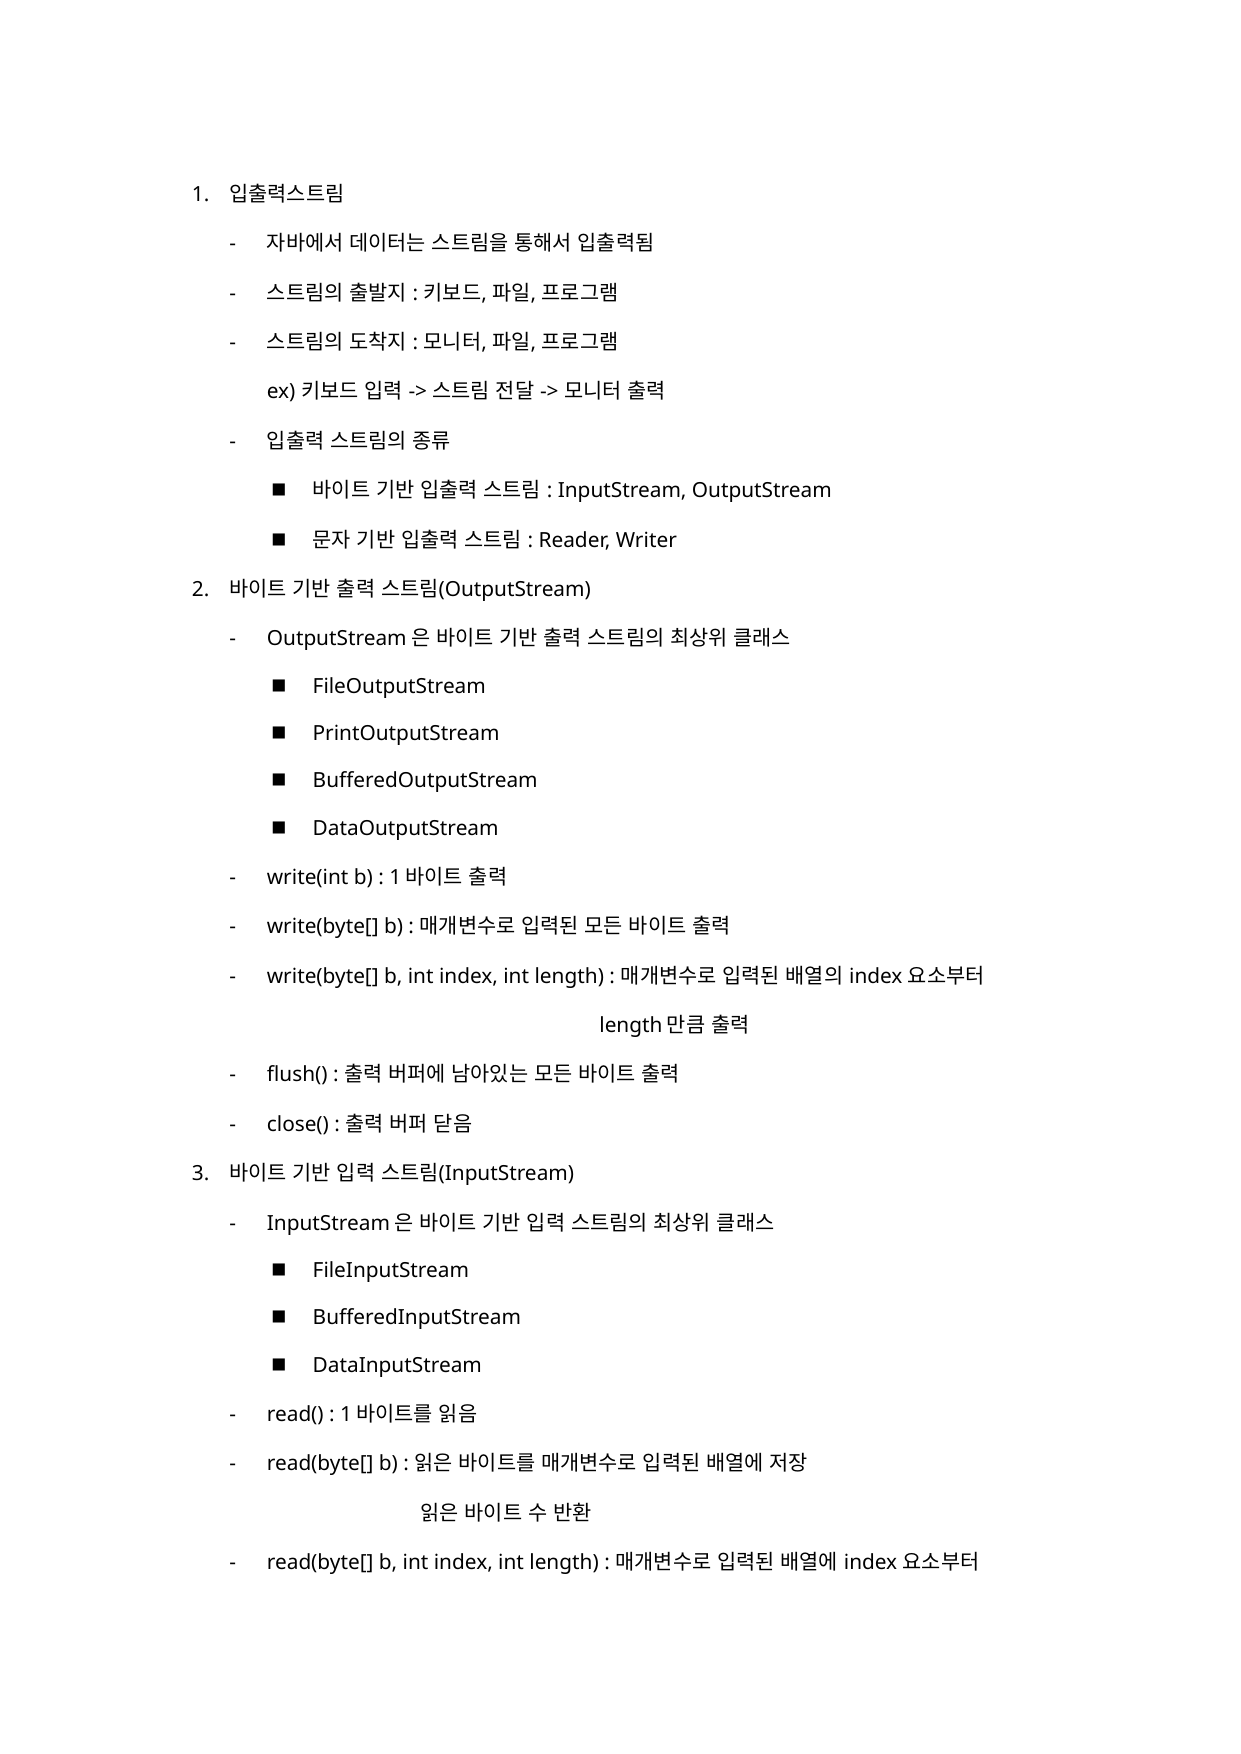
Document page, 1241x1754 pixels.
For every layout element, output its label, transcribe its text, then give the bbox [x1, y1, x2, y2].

list 바이트 기반 입출력 스트림 : InputStream, OutputStream [271, 473, 1090, 504]
list close() : 출력 버퍼 닫음 [229, 1107, 1090, 1137]
list 자바에서 데이터는 스트림을 통해서 입출력됨 [229, 227, 1090, 257]
list 바이트 기반 입력 스트림(InputStream) [192, 1156, 1090, 1187]
list flush() : 출력 버퍼에 남아있는 모든 바이트 출력 [229, 1058, 1090, 1088]
list 입출력 스트림의 종류 [229, 424, 1090, 454]
list read(byte[] b, int index, int length) : 매개변수로 입력된 배열에 index 요소부터 [229, 1545, 1090, 1575]
list FileInputStream [271, 1255, 1090, 1283]
list 입출력스트림 [192, 177, 1090, 207]
list length만큼 출력 [567, 1008, 1090, 1038]
list BufferedOutputStream [271, 766, 1090, 794]
list 스트림의 도착지 : 모니터, 파일, 프로그램 [229, 325, 1090, 356]
list PrintOutputStream [271, 718, 1090, 747]
list DataOutputStream [271, 813, 1090, 841]
list write(int b) : 1바이트 출력 [229, 860, 1090, 890]
list write(byte[] b, int index, int length) : 매개변수로 입력된 배열의 index 요소부터 [229, 959, 1090, 989]
list 읽은 바이트 수 반환 [400, 1496, 1090, 1526]
list BufferedInputStream [271, 1302, 1090, 1331]
list OutputStream은 바이트 기반 출력 스트림의 최상위 클래스 [229, 622, 1090, 652]
list FileOutputStream [271, 671, 1090, 699]
list read() : 1바이트를 읽음 [229, 1397, 1090, 1427]
list write(byte[] b) : 매개변수로 입력된 모든 바이트 출력 [229, 909, 1090, 940]
list DataInputStream [271, 1350, 1090, 1378]
list ex) 키보드 입력 -> 스트림 전달 -> 모니터 출력 [267, 375, 1090, 405]
list 바이트 기반 출력 스트림(OutputStream) [192, 572, 1090, 602]
list 스트림의 출발지 : 키보드, 파일, 프로그램 [229, 276, 1090, 306]
list read(byte[] b) : 읽은 바이트를 매개변수로 입력된 배열에 저장 [229, 1446, 1090, 1477]
list 문자 기반 입출력 스트림 : Reader, Writer [271, 523, 1090, 553]
list InputStream은 바이트 기반 입력 스트림의 최상위 클래스 [229, 1206, 1090, 1236]
